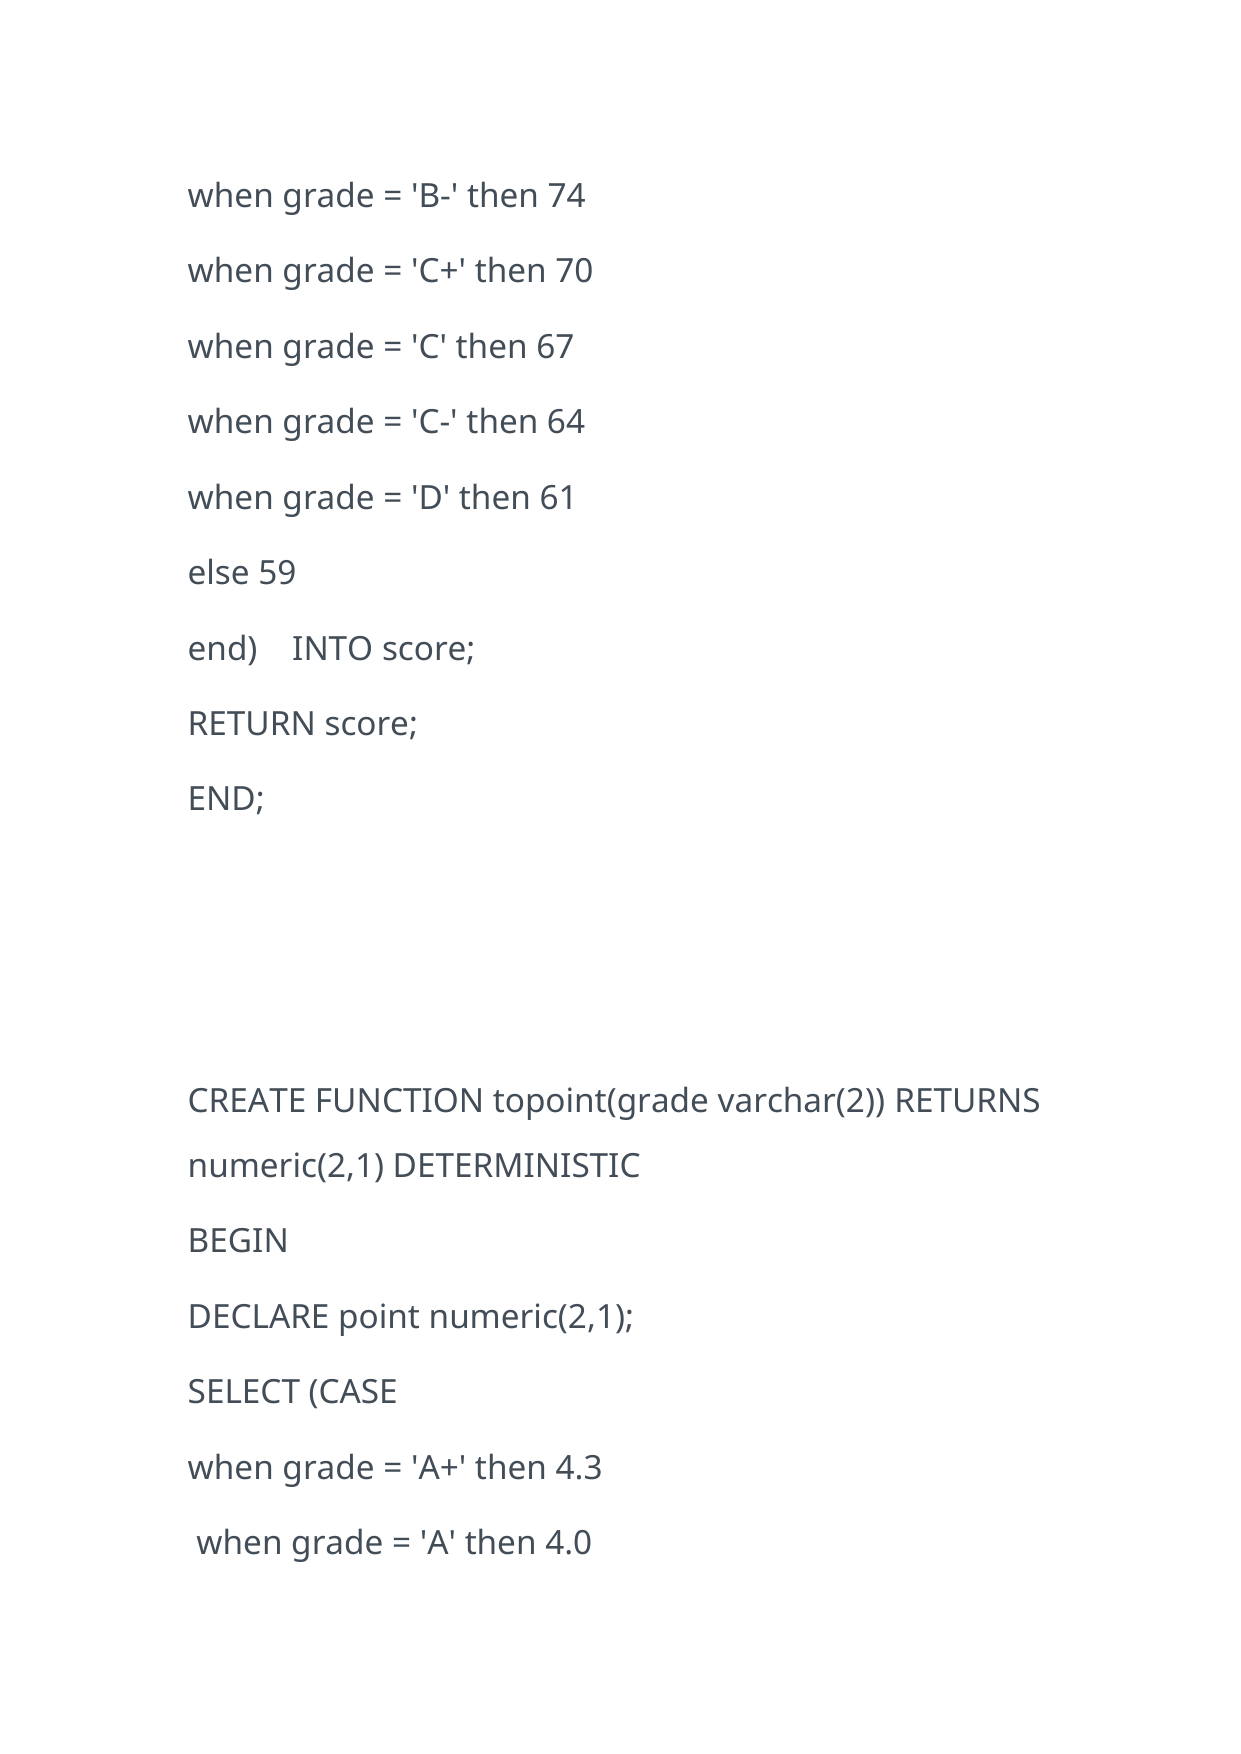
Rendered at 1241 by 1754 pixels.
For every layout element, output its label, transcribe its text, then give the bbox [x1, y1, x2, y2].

text else 59 [187, 539, 1053, 604]
text SELECT (CASE [187, 1358, 1053, 1423]
text when grade = 'A+' then 4.3 [187, 1434, 1053, 1499]
text when grade = 'C+' then 70 [187, 237, 1053, 302]
text RETURN score; [187, 690, 1053, 755]
text CREATE FUNCTION topoint(grade varchar(2)) RETURNS numeric(2,1) DETERMINISTIC [187, 1067, 1053, 1197]
text end) INTO score; [187, 614, 1053, 679]
text when grade = 'B-' then 74 [187, 162, 1053, 227]
text END; [187, 765, 1053, 830]
text BEGIN [187, 1207, 1053, 1272]
text DECLARE point numeric(2,1); [187, 1283, 1053, 1348]
text when grade = 'C-' then 64 [187, 388, 1053, 453]
text when grade = 'D' then 61 [187, 464, 1053, 529]
text when grade = 'C' then 67 [187, 313, 1053, 378]
text when grade = 'A' then 4.0 [187, 1509, 1053, 1574]
